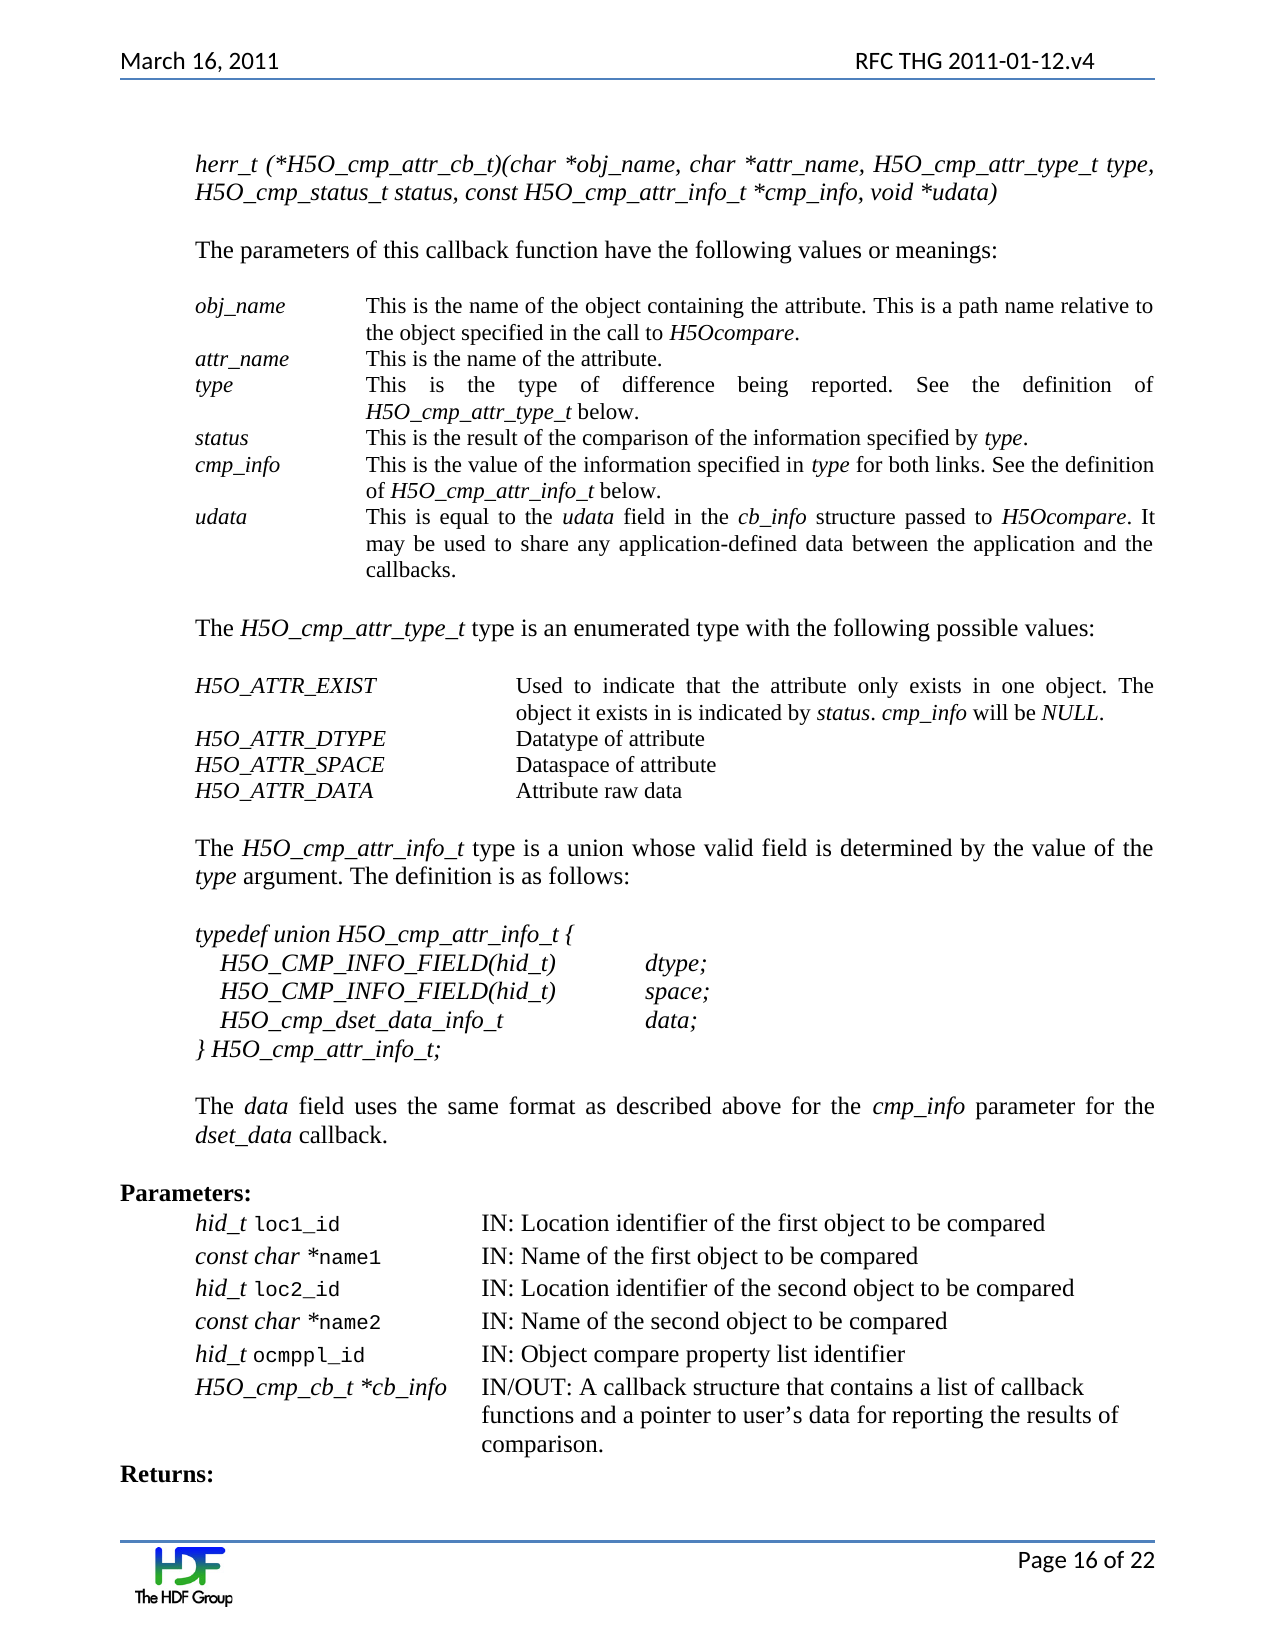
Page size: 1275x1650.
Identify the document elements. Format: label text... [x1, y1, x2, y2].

table_cell cmp_info [184, 451, 354, 503]
table_cell hid_t loc2_id [194, 1272, 479, 1304]
picture [135, 1547, 233, 1607]
table_cell IN: Name of the first object to be compared [479, 1239, 1154, 1272]
table_cell attr_name [184, 345, 354, 372]
text The H5O_cmp_attr_info_t type is a union whose valid field is determined by the value of the type argument. The definition is as follows: [195, 833, 1155, 890]
table_header Used to indicate that the attribute only exists in one object. The object it exists in is indicated by status. cmp_info will be NULL. [504, 672, 1166, 725]
table_cell hid_t ocmppl_id [194, 1337, 479, 1370]
table_cell IN: Location identifier of the second object to be compared [479, 1272, 1154, 1304]
table_cell const char *name1 [194, 1239, 479, 1272]
text Parameters: [120, 1178, 1155, 1206]
text The data field uses the same format as described above for the cmp_info parameter for the dset_data callback. [195, 1091, 1155, 1149]
table_header hid_t loc1_id [194, 1206, 479, 1239]
table_cell Datatype of attribute [504, 725, 1166, 751]
table_cell IN: Object compare property list identifier [479, 1337, 1154, 1370]
text H5O_cmp_dset_data_info_t data; [195, 1005, 1155, 1034]
table_cell This is equal to the udata field in the cb_info structure passed to H5Ocompare. It may be used to share any application-defined data between the application and the callbacks. [354, 503, 1166, 582]
table_cell This is the result of the comparison of the information specified by type. [354, 424, 1166, 451]
table_header IN: Location identifier of the first object to be compared [479, 1206, 1154, 1239]
text Returns: [120, 1459, 1155, 1488]
table_cell Dataspace of attribute [504, 751, 1166, 778]
table_cell const char *name2 [194, 1305, 479, 1337]
table_cell This is the value of the information specified in type for both links. See the definition of H5O_cmp_attr_info_t below. [354, 451, 1166, 503]
text H5O_CMP_INFO_FIELD(hid_t) dtype; [195, 948, 1155, 976]
table_cell H5O_ATTR_DTYPE [184, 725, 504, 751]
text typedef union H5O_cmp_attr_info_t { [195, 919, 1155, 948]
table_header H5O_ATTR_EXIST [184, 672, 504, 725]
table_cell udata [184, 503, 354, 582]
table_cell status [184, 424, 354, 451]
text The H5O_cmp_attr_type_t type is an enumerated type with the following possible values: [195, 613, 1155, 642]
table_cell This is the name of the attribute. [354, 345, 1166, 372]
table_header This is the name of the object containing the attribute. This is a path name relative to the object specified in the call to H5Ocompare. [354, 293, 1166, 345]
table_cell IN: Name of the second object to be compared [479, 1305, 1154, 1337]
text The parameters of this callback function have the following values or meanings: [195, 235, 1155, 264]
text } H5O_cmp_attr_info_t; [195, 1034, 1155, 1063]
table_cell IN/OUT: A callback structure that contains a list of callback functions and a pointer to user’s data for reporting the results of comparison. [479, 1370, 1154, 1459]
table_cell Attribute raw data [504, 778, 1166, 804]
table_cell type [184, 372, 354, 424]
table_cell H5O_ATTR_SPACE [184, 751, 504, 778]
table_header obj_name [184, 293, 354, 345]
table_cell H5O_ATTR_DATA [184, 778, 504, 804]
table_cell This is the type of difference being reported. See the definition of H5O_cmp_attr_type_t below. [354, 372, 1166, 424]
text herr_t (*H5O_cmp_attr_cb_t)(char *obj_name, char *attr_name, H5O_cmp_attr_type_t type, H5O_cmp_status_t status, const H5O_cmp_attr_info_t *cmp_info, void *udata) [195, 149, 1155, 206]
table_cell H5O_cmp_cb_t *cb_info [194, 1370, 479, 1459]
text H5O_CMP_INFO_FIELD(hid_t) space; [195, 976, 1155, 1005]
